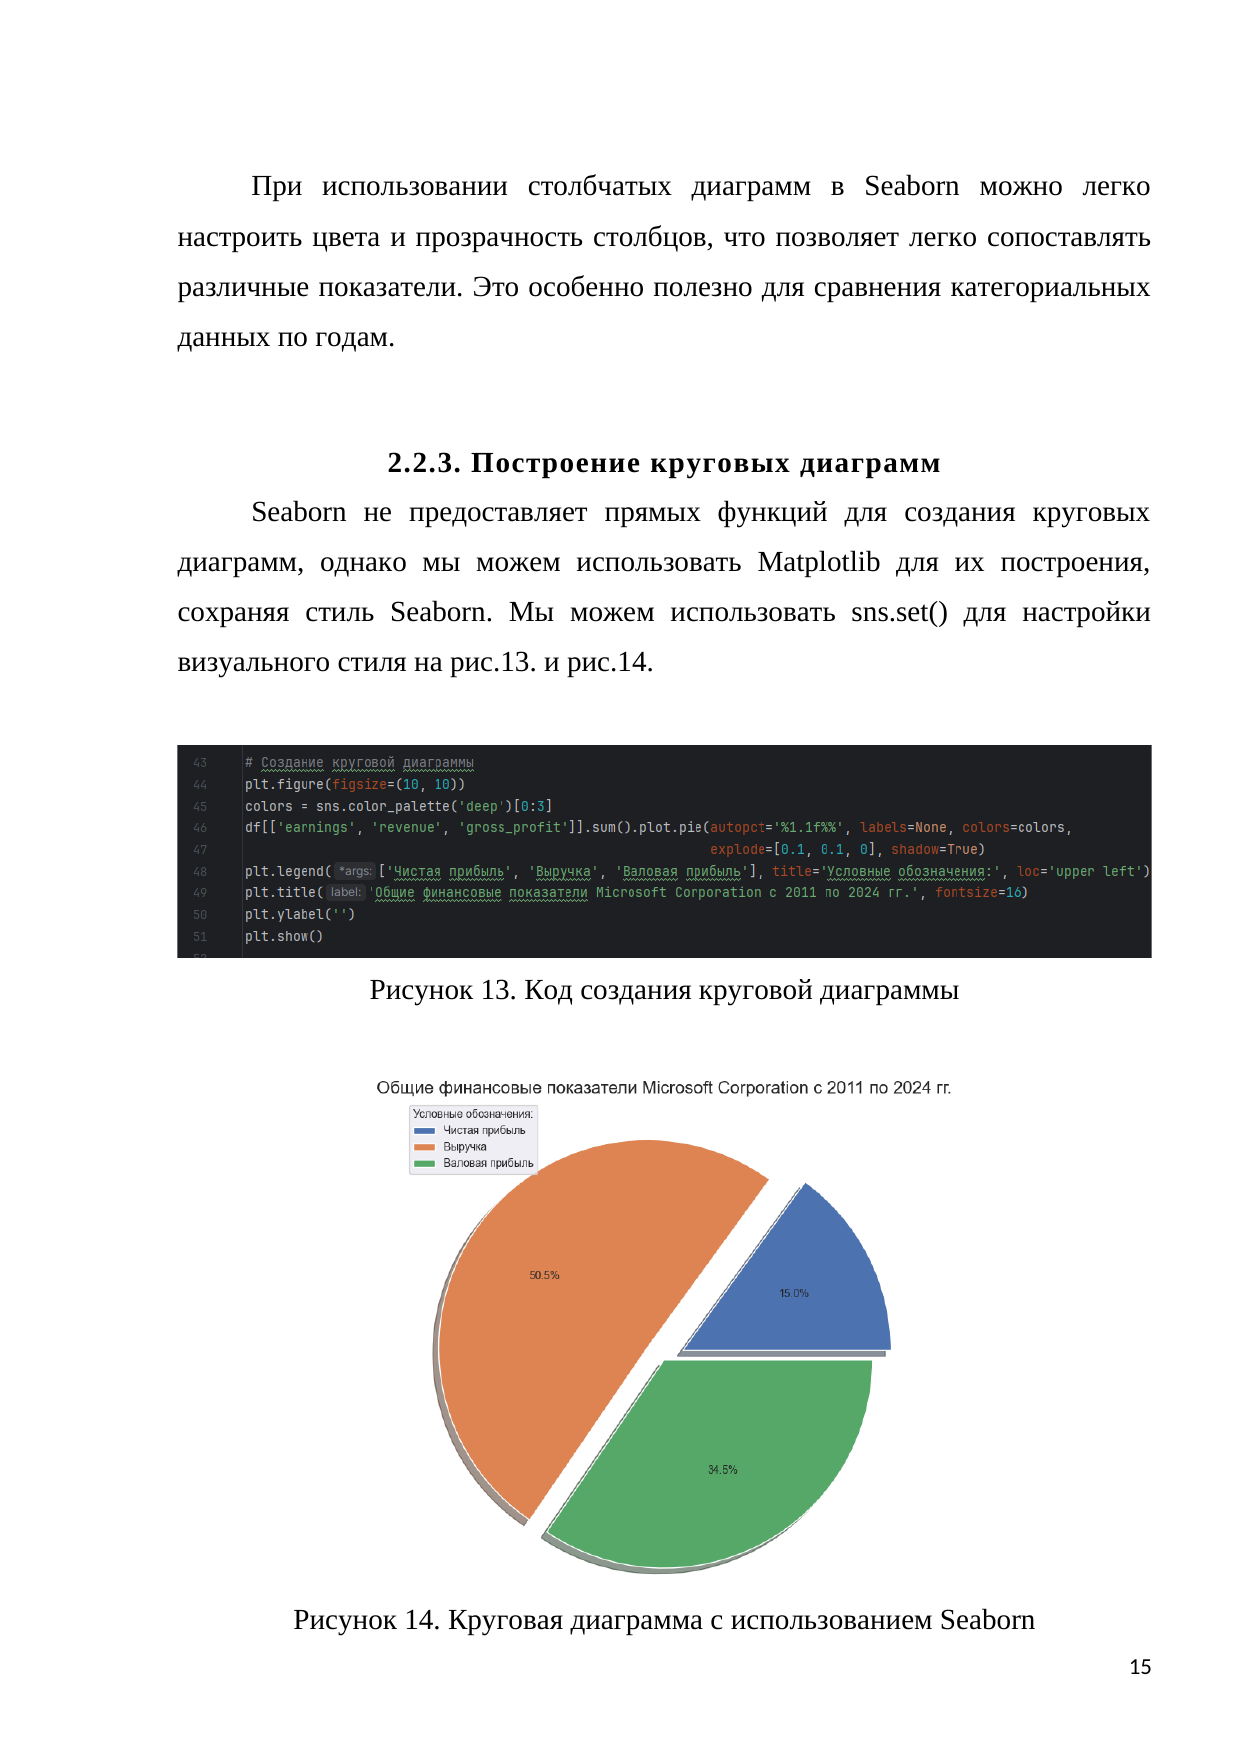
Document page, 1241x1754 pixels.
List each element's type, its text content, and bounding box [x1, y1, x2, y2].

text Рисунок 13. Код создания круговой диаграммы [177, 972, 1152, 1005]
text При использовании столбчатых диаграмм в Seaborn можно легко настроить цвета и прозрачность столбцов, что позволяет легко сопоставлять различные показатели. Это особенно полезно для сравнения категориальных данных по годам. [177, 168, 1152, 353]
picture [177, 745, 1152, 958]
text Seaborn не предоставляет прямых функций для создания круговых диаграмм, однако мы можем использовать Matplotlib для их построения, сохраняя стиль Seaborn. Мы можем использовать sns.set() для настройки визуального стиля на рис.13. и рис.14. [177, 494, 1152, 678]
subtitle 2.2.3. Построение круговых диаграмм [177, 445, 1152, 478]
picture [366, 1072, 963, 1588]
text Рисунок 14. Круговая диаграмма с использованием Seaborn [177, 1602, 1152, 1635]
